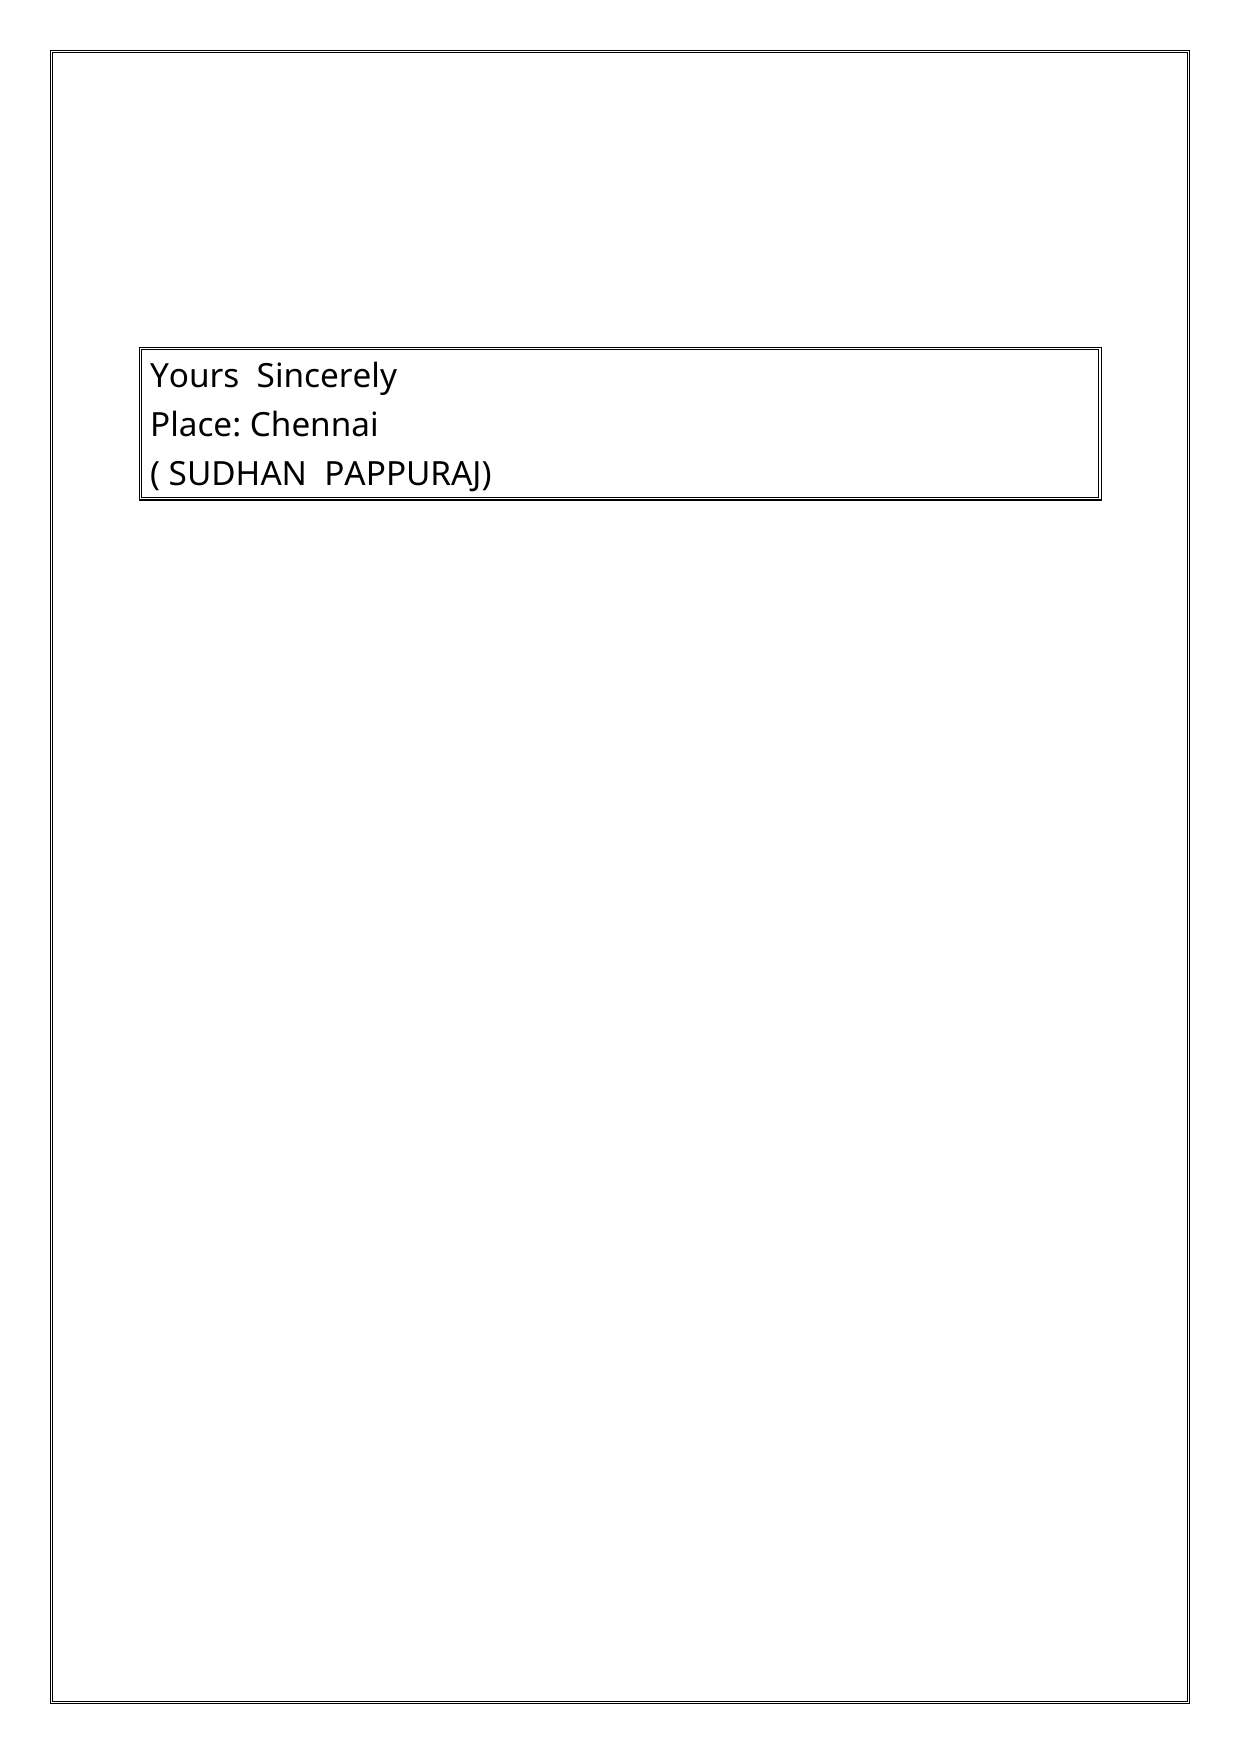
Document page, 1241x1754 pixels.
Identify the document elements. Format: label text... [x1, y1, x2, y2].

text Yours Sincerely Place: Chennai ( SUDHAN PAPPURAJ) [142, 350, 1098, 497]
